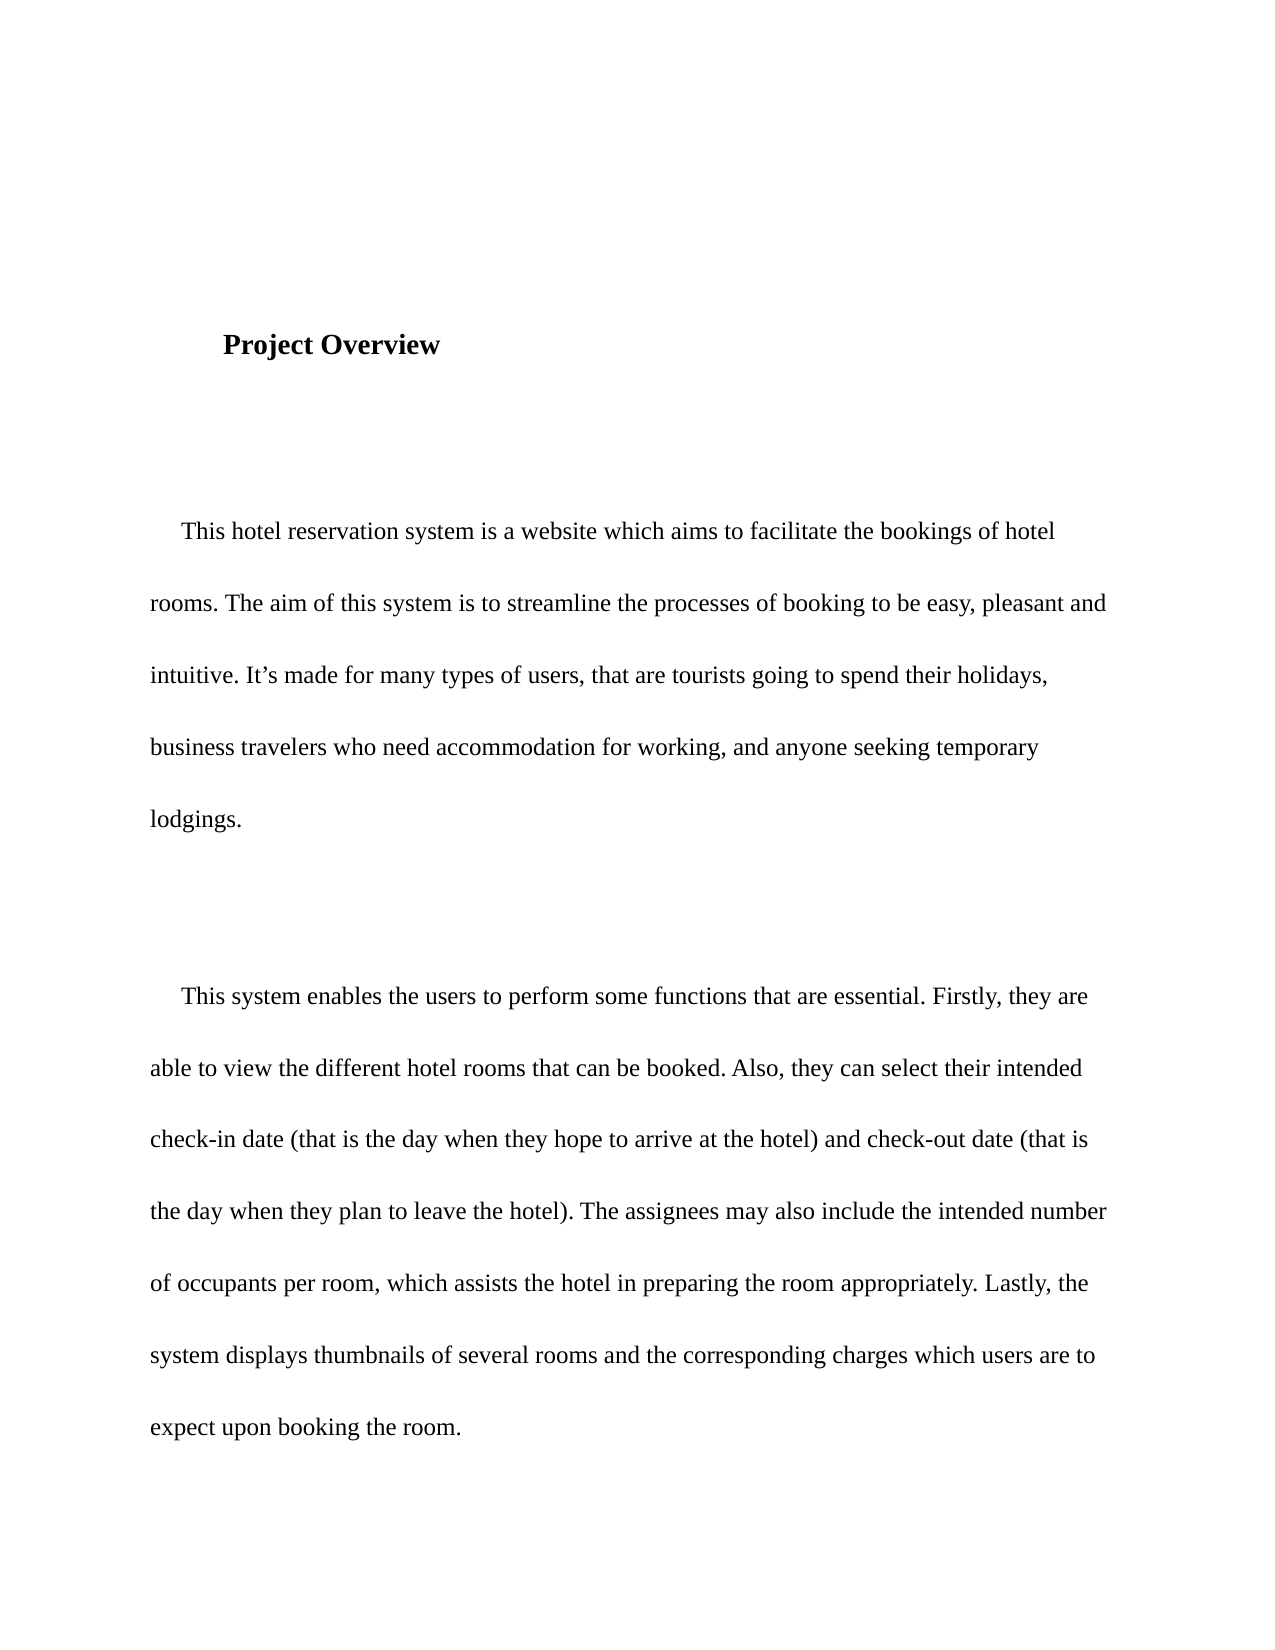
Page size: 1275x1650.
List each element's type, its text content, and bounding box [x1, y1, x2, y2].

text This system enables the users to perform some functions that are essential. Firstly, they are able to view the different hotel rooms that can be booked. Also, they can select their intended check-in date (that is the day when they hope to arrive at the hotel) and check-out date (that is the day when they plan to leave the hotel). The assignees may also include the intended number of occupants per room, which assists the hotel in preparing the room appropriately. Lastly, the system displays thumbnails of several rooms and the corresponding charges which users are to expect upon booking the room. [150, 981, 1125, 1441]
text This hotel reservation system is a website which aims to facilitate the bookings of hotel rooms. The aim of this system is to streamline the processes of booking to be easy, pleasant and intuitive. It’s made for many types of users, that are tourists going to spend their holidays, business travelers who need accommodation for working, and anyone seeking temporary lodgings. [150, 516, 1125, 832]
text Project Overview [150, 327, 1125, 361]
